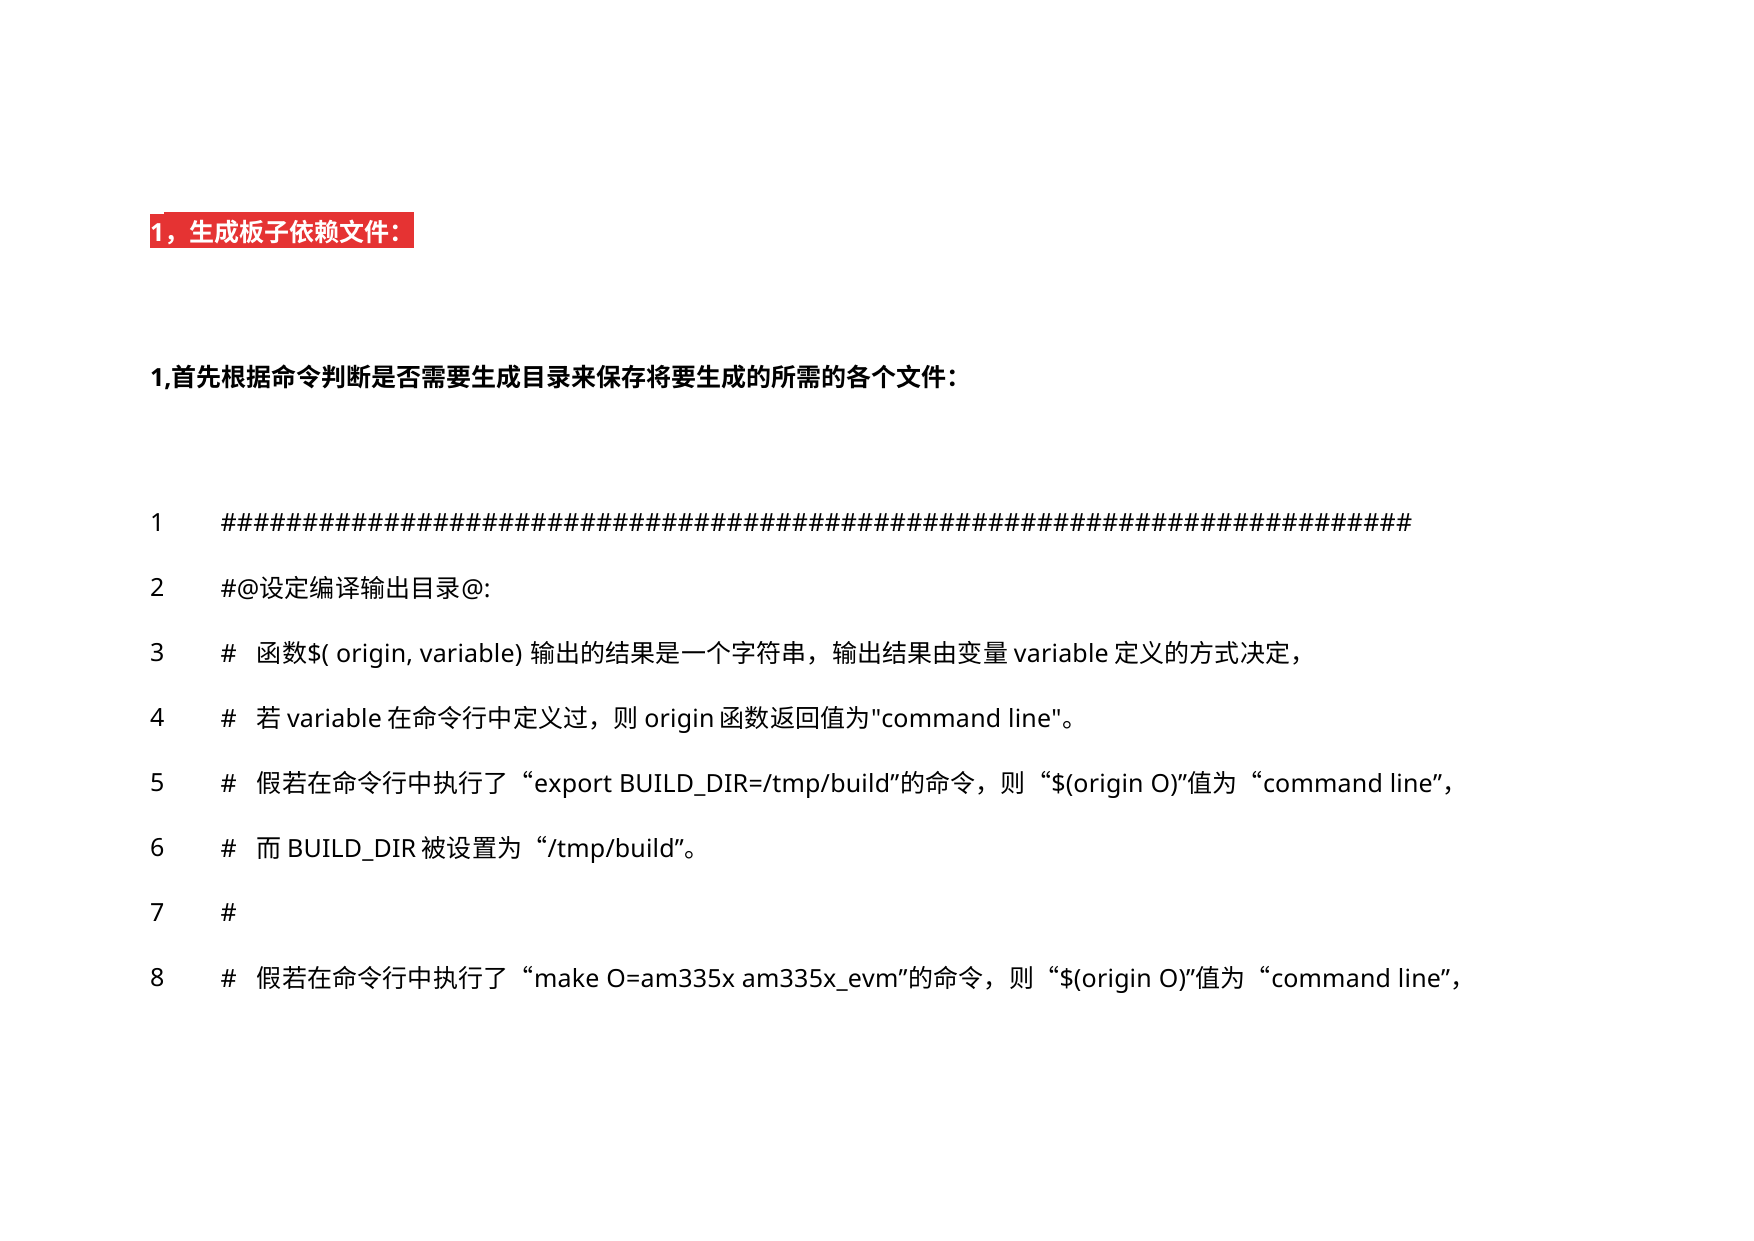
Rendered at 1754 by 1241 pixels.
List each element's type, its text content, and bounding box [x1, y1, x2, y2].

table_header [150, 489, 220, 1009]
text 1,首先根据命令判断是否需要生成目录来保存将要生成的所需的各个文件： [150, 343, 1604, 408]
text 1，生成板子依赖文件： [150, 198, 1604, 263]
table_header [220, 489, 1754, 1009]
